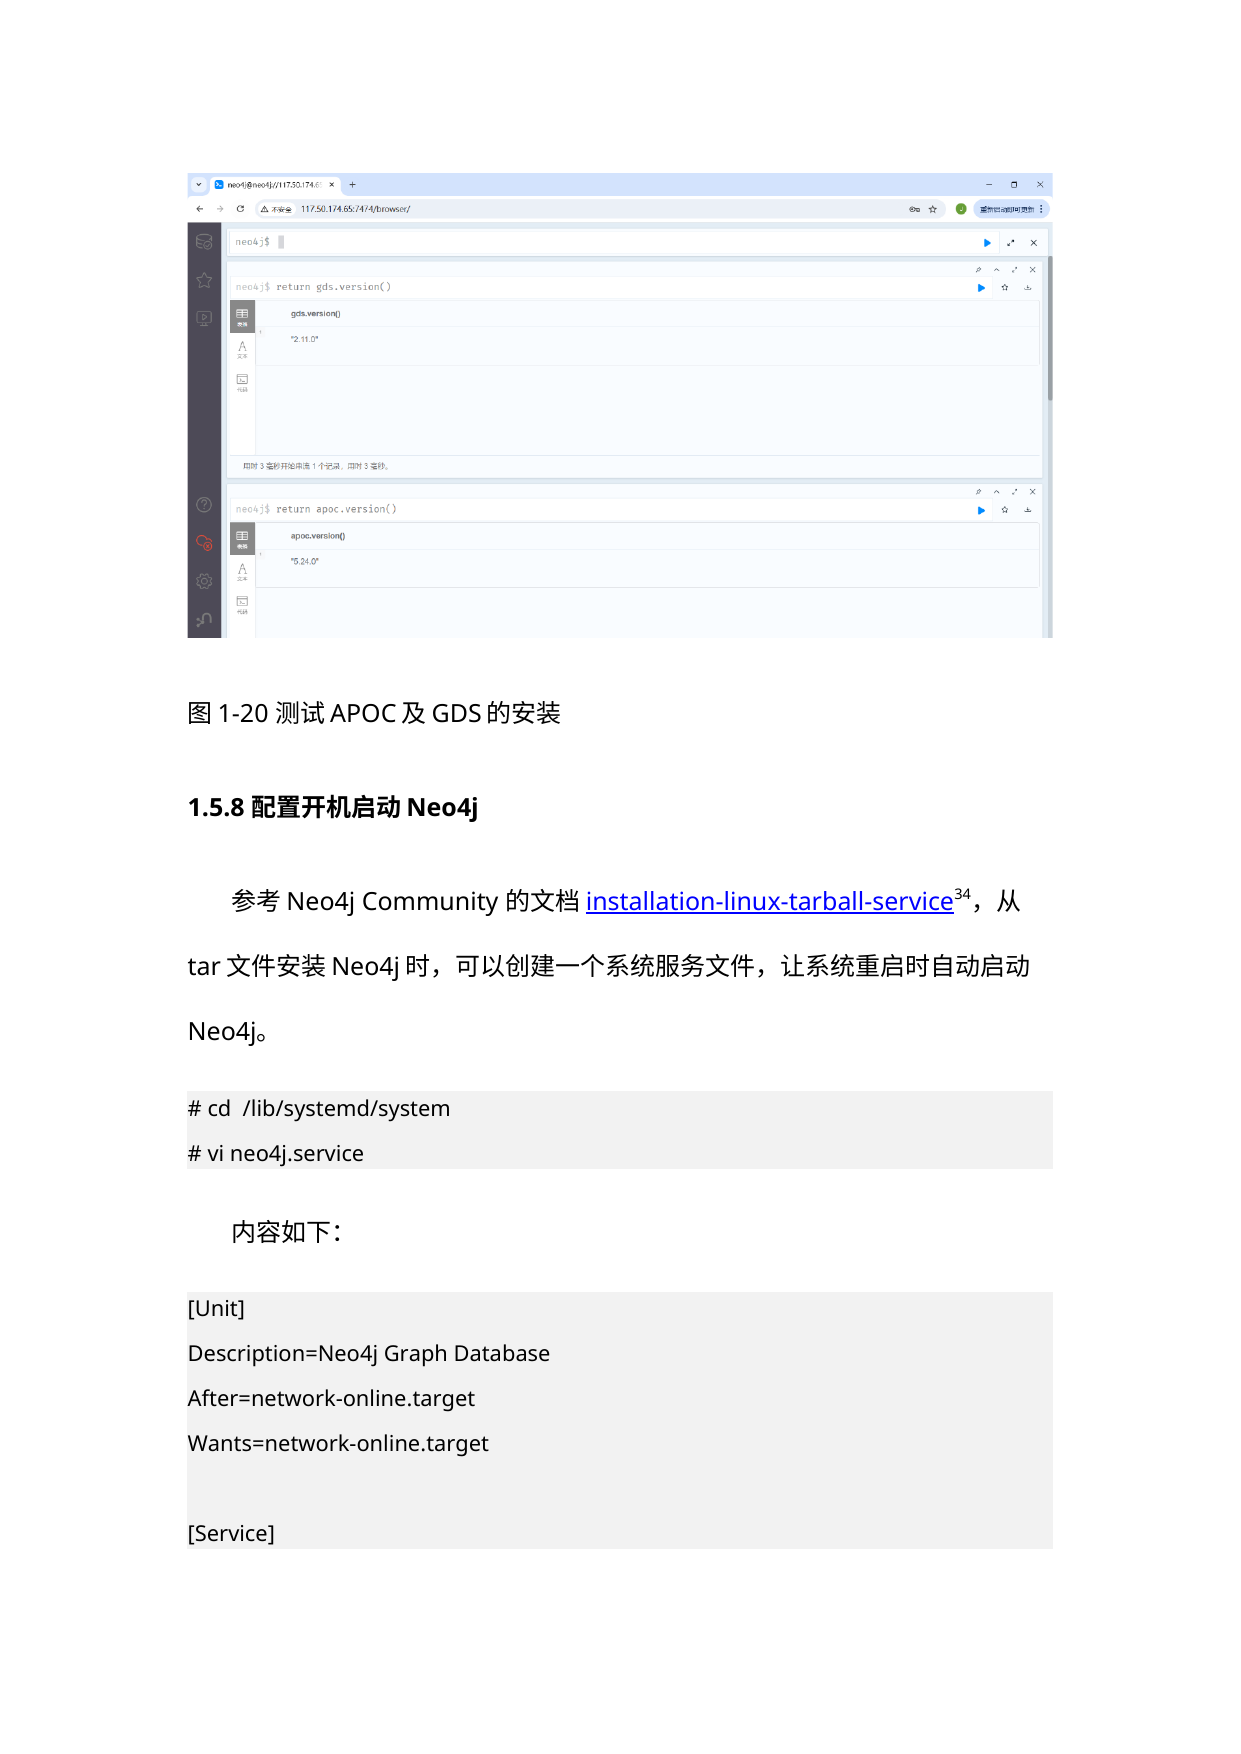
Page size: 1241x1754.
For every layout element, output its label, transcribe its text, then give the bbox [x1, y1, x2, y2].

text 参考Neo4j Community 的文档 installation-linux-tarball-service34，从tar文件安装Neo4j时，可以创建一个系统服务文件，让系统重启时自动启动Neo4j。 [187, 867, 1053, 1062]
text Description=Neo4j Graph Database [187, 1337, 1053, 1369]
text 1.5.8 配置开机启动Neo4j [187, 773, 1053, 838]
text 内容如下： [187, 1198, 1053, 1263]
text 图1-20 测试APOC及GDS的安装 [187, 679, 1053, 744]
text [Service] [187, 1517, 1053, 1549]
text # vi neo4j.service [187, 1136, 1053, 1169]
text After=network-online.target [187, 1382, 1053, 1414]
text # cd /lib/systemd/system [187, 1091, 1053, 1124]
text [Unit] [187, 1292, 1053, 1324]
picture [187, 173, 1053, 638]
text Wants=network-online.target [187, 1427, 1053, 1459]
